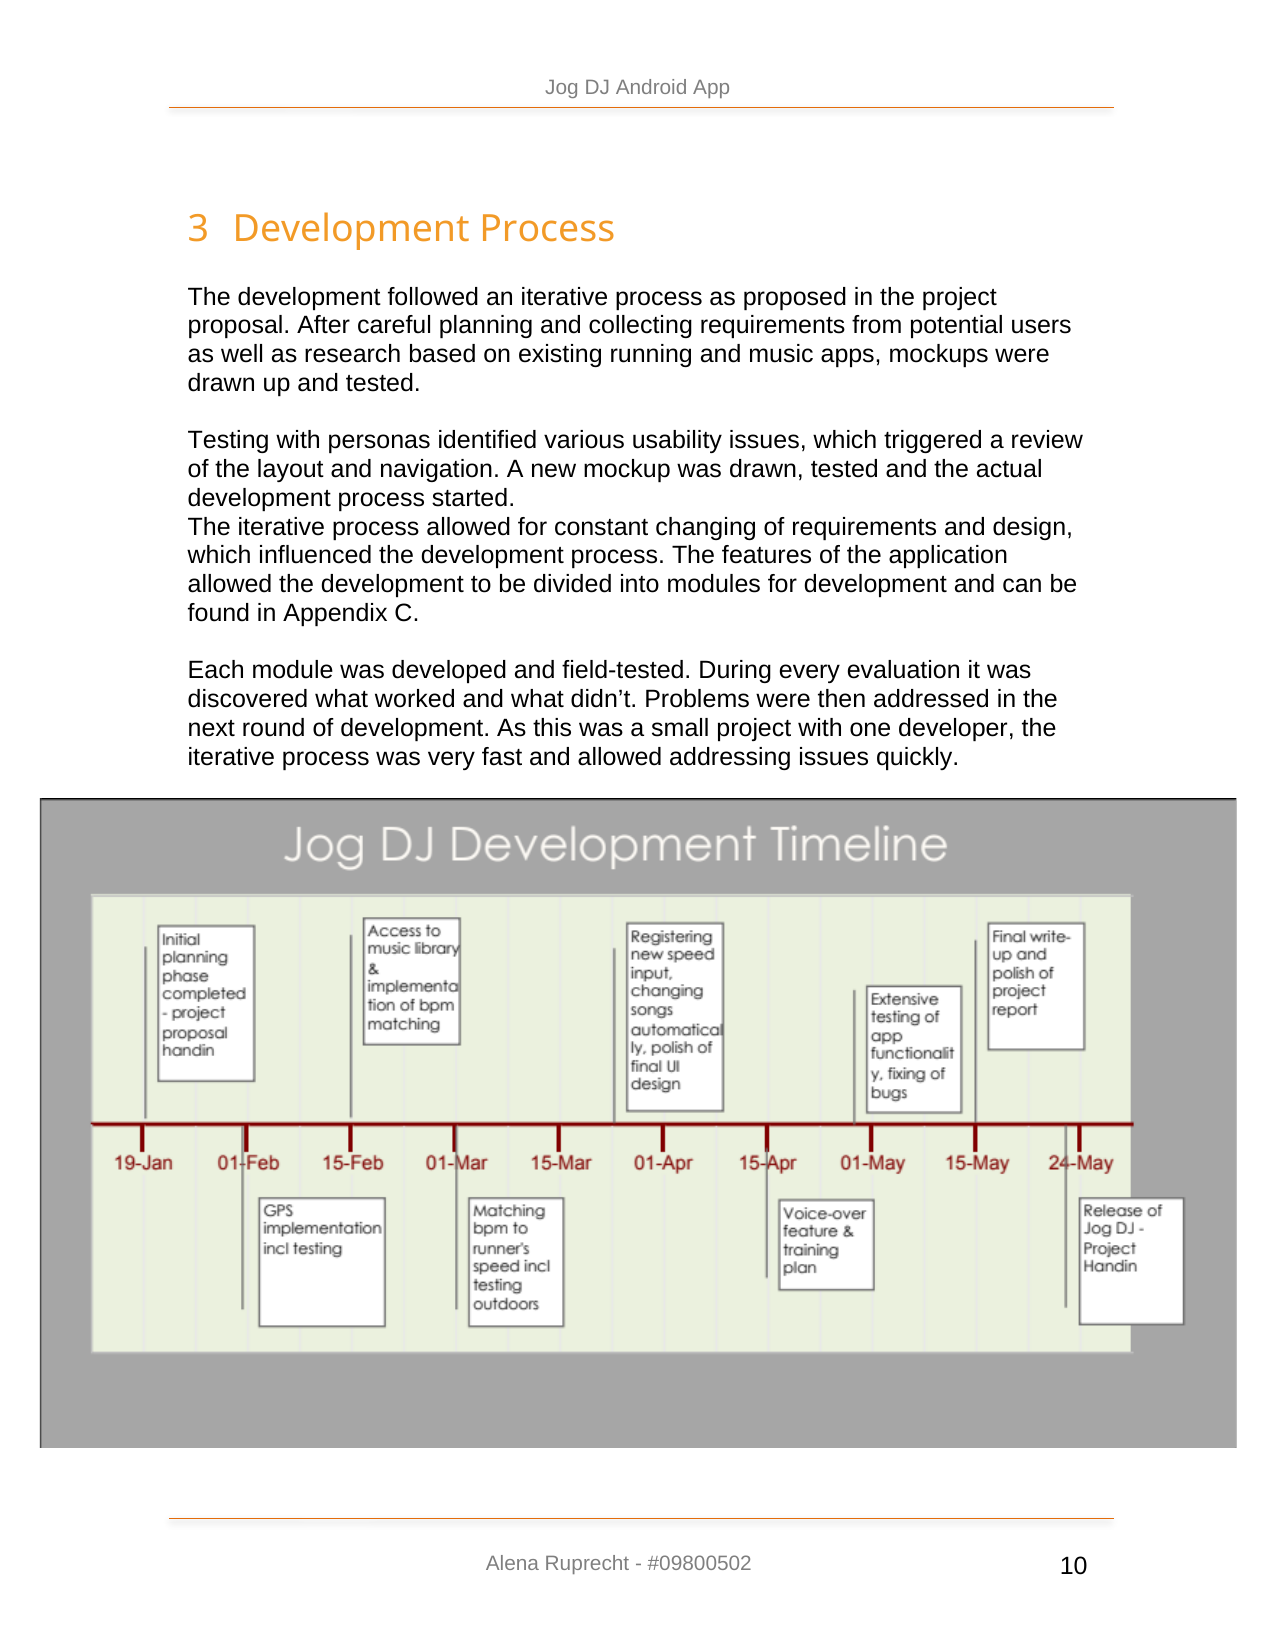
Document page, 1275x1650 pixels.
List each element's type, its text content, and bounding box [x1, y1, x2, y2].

text The development followed an iterative process as proposed in the project proposal. After careful planning and collecting requirements from potential users as well as research based on existing running and music apps, mockups were drawn up and tested. [187, 281, 1087, 396]
text Each module was developed and field-tested. During every evaluation it was discovered what worked and what didn’t. Problems were then addressed in the next round of development. As this was a small project with one developer, the iterative process was very fast and allowed addressing issues quickly. [187, 655, 1087, 770]
subtitle Development Process [187, 202, 1087, 253]
text Testing with personas identified various usability issues, which triggered a review of the layout and navigation. A new mockup was drawn, tested and the actual development process started. [187, 425, 1087, 511]
text The iterative process allowed for constant changing of requirements and design, which influenced the development process. The features of the application allowed the development to be divided into modules for development and can be found in Appendix C. [187, 511, 1087, 626]
